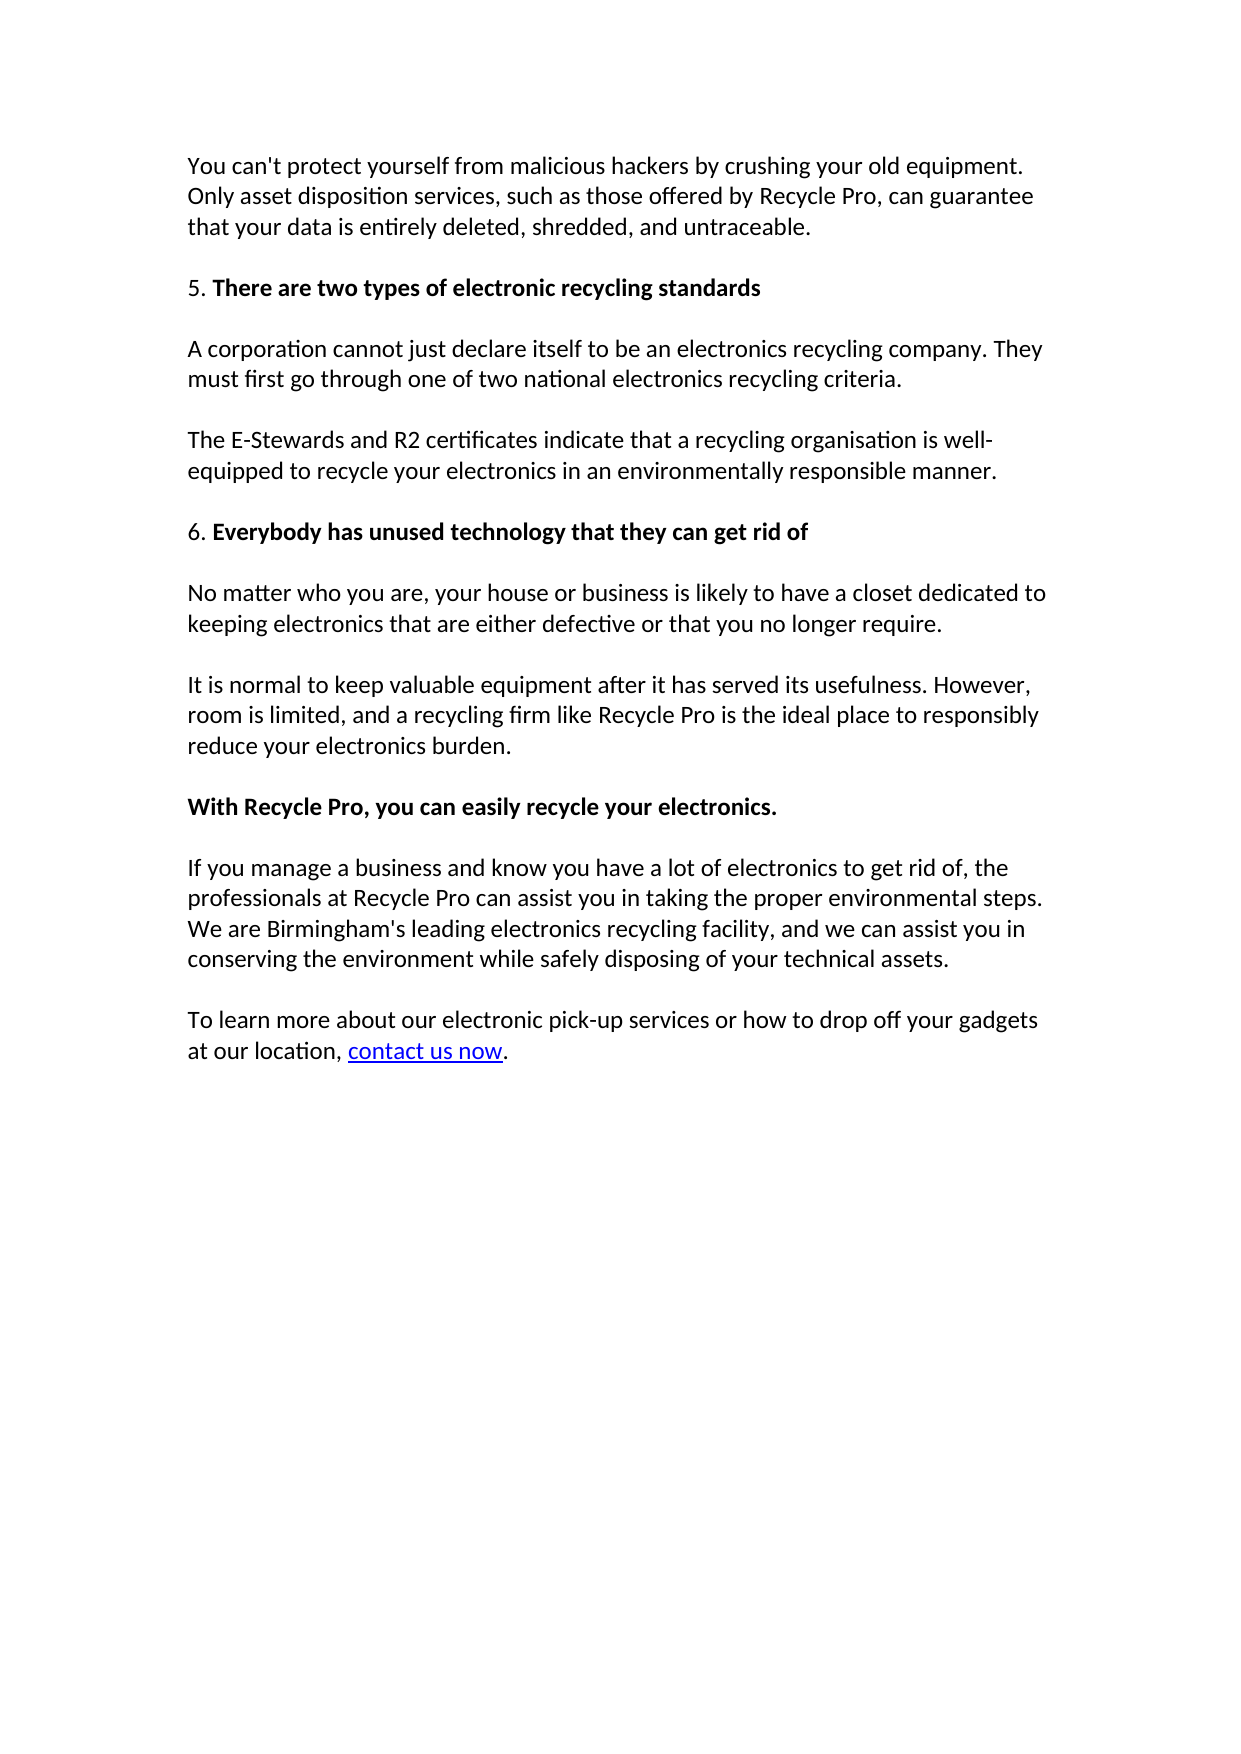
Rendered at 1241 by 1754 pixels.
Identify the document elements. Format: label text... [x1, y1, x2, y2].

list It is normal to keep valuable equipment after it has served its usefulness. However, room is limited, and a recycling firm like Recycle Pro is the ideal place to responsibly reduce your electronics burden. [187, 669, 1053, 760]
list No matter who you are, your house or business is likely to have a closet dedicated to keeping electronics that are either defective or that you no longer require. [187, 577, 1053, 638]
list The E-Stewards and R2 certificates indicate that a recycling organisation is well-equipped to recycle your electronics in an environmentally responsible manner. [187, 425, 1053, 486]
list With Recycle Pro, you can easily recycle your electronics. [187, 791, 1053, 821]
list Everybody has unused technology that they can get rid of [187, 516, 1053, 547]
list If you manage a business and know you have a lot of electronics to get rid of, the professionals at Recycle Pro can assist you in taking the proper environmental steps. We are Birmingham's leading electronics recycling facility, and we can assist you in conserving the environment while safely disposing of your technical assets. [187, 852, 1053, 974]
list You can't protect yourself from malicious hackers by crushing your old equipment. Only asset disposition services, such as those offered by Recycle Pro, can guarantee that your data is entirely deleted, shredded, and untraceable. [187, 150, 1053, 242]
list A corporation cannot just declare itself to be an electronics recycling company. They must first go through one of two national electronics recycling criteria. [187, 333, 1053, 394]
list There are two types of electronic recycling standards [187, 272, 1053, 303]
list To learn more about our electronic pick-up services or how to drop off your gadgets at our location, contact us now. [187, 1004, 1053, 1066]
